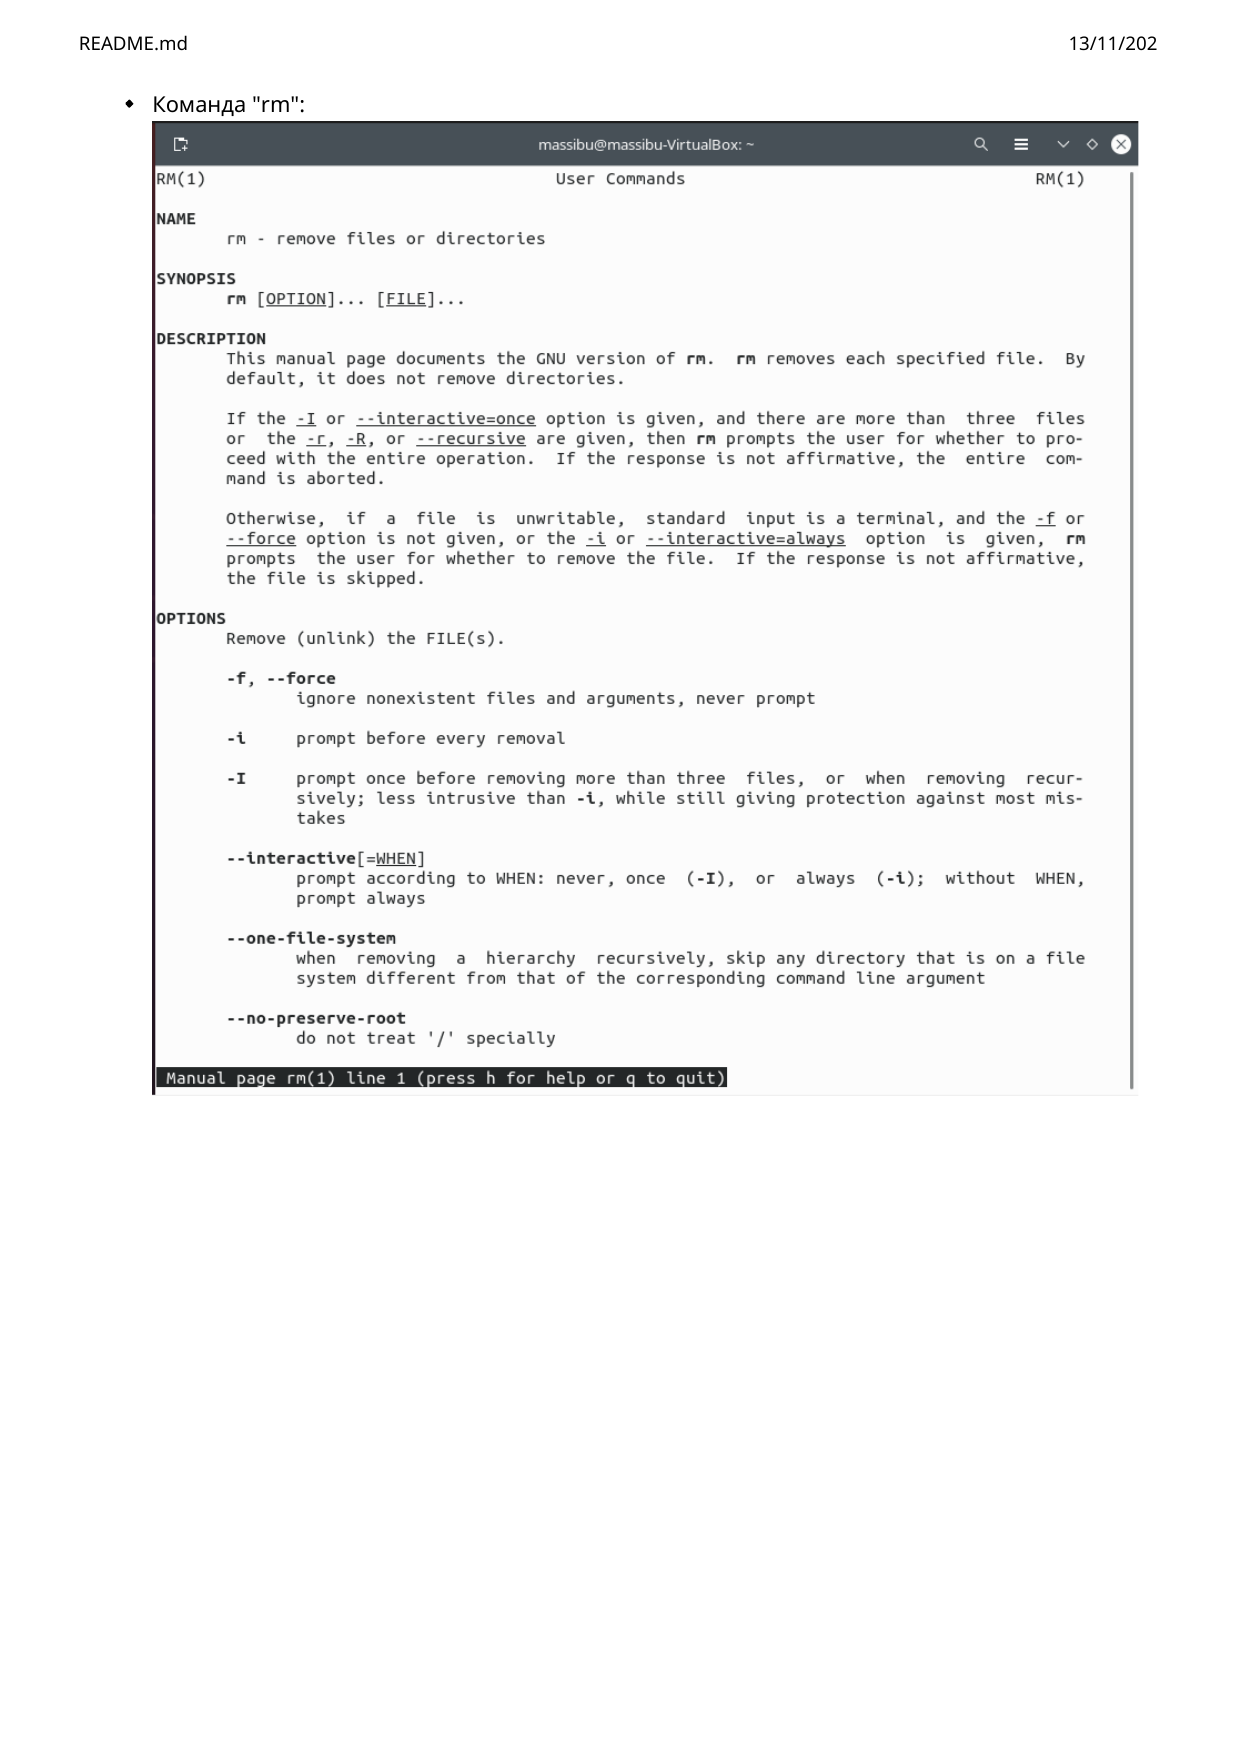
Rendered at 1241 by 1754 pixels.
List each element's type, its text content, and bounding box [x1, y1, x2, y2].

picture [152, 121, 1139, 1096]
text Команда "rm": [152, 88, 1165, 118]
